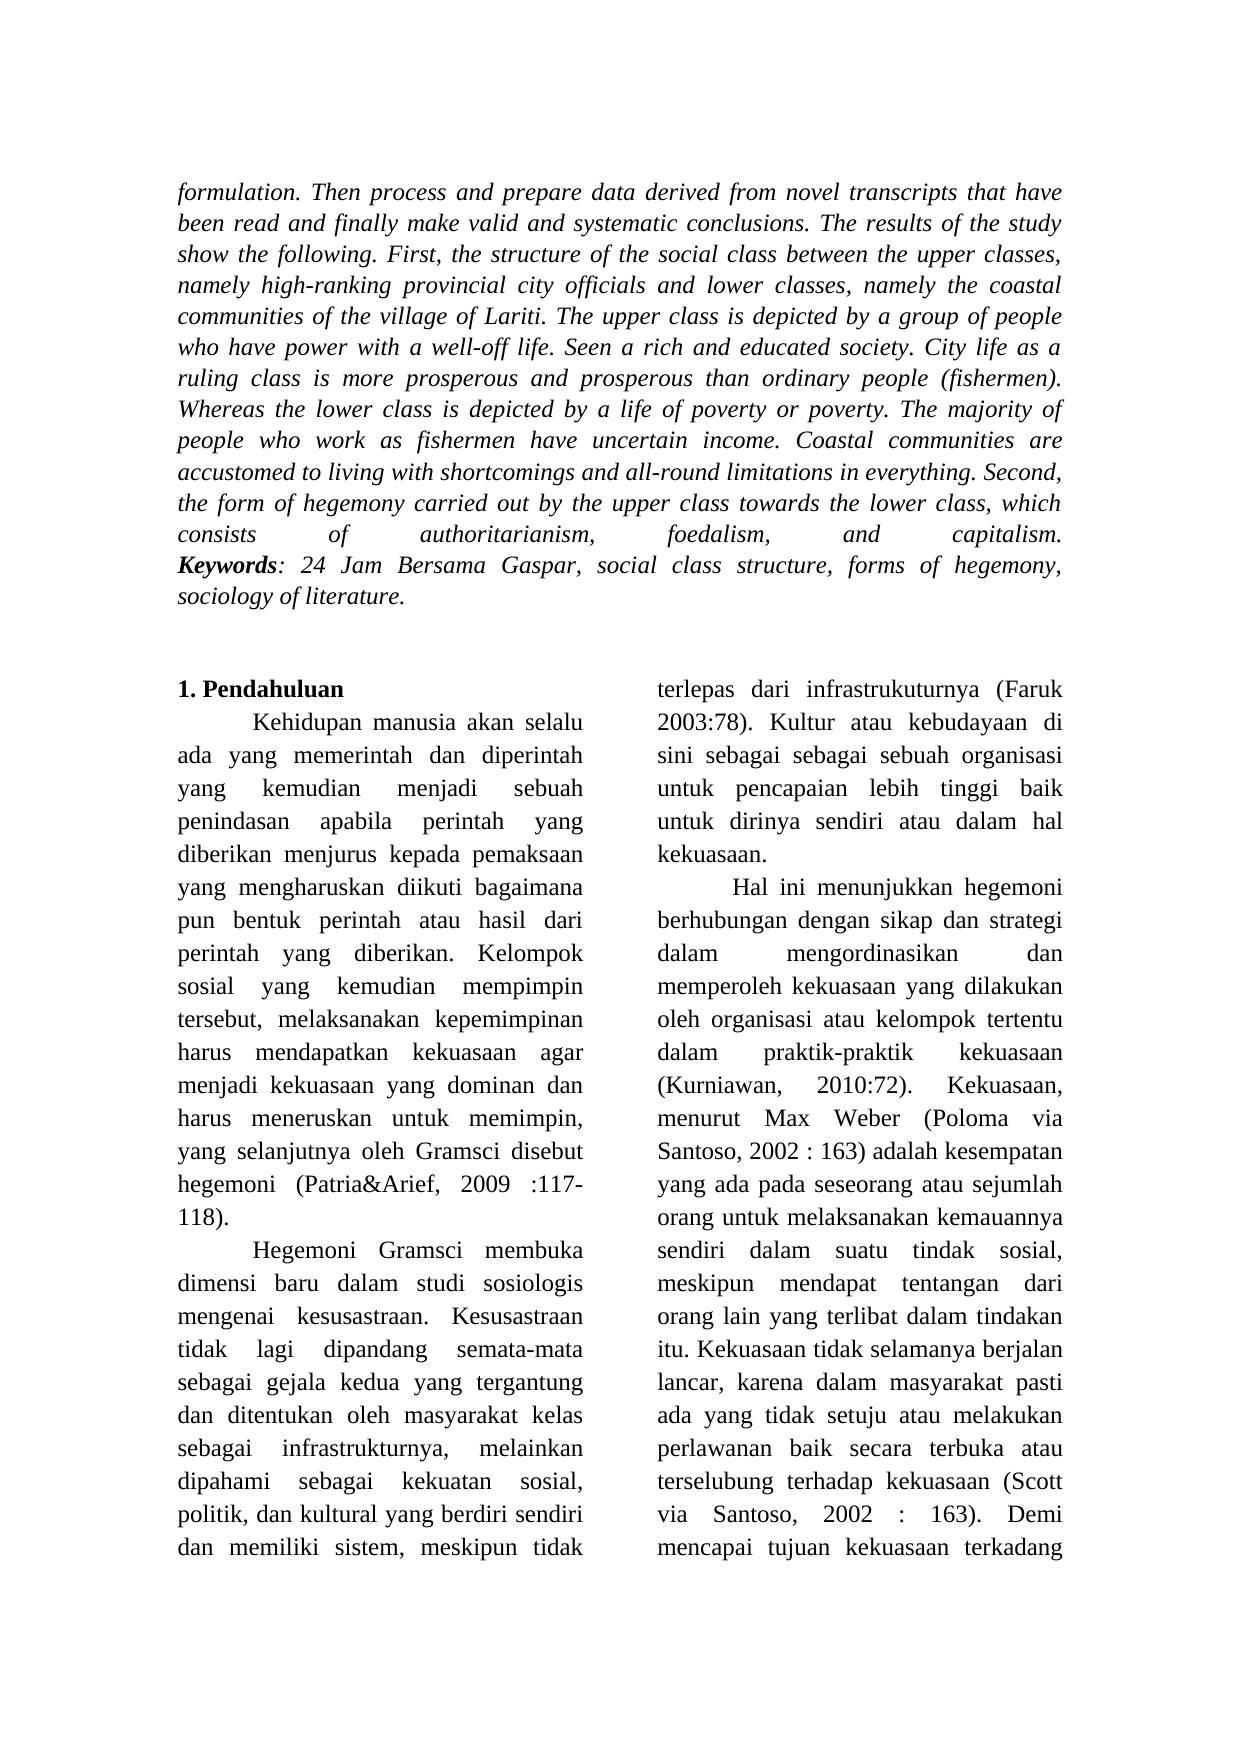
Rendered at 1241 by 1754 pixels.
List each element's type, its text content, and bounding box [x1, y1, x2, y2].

text 1. Pendahuluan [177, 674, 583, 703]
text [177, 177, 1063, 609]
text Hegemoni Gramsci membuka dimensi baru dalam studi sosiologis mengenai kesusastraan. Kesusastraan tidak lagi dipandang semata-mata sebagai gejala kedua yang tergantung dan ditentukan oleh masyarakat kelas sebagai infrastrukturnya, melainkan dipahami sebagai kekuatan sosial, politik, dan kultural yang berdiri sendiri dan memiliki sistem, meskipun tidak terlepas dari infrastrukuturnya (Faruk 2003:78). Kultur atau kebudayaan di sini sebagai sebagai sebuah organisasi untuk pencapaian lebih tinggi baik untuk dirinya sendiri atau dalam hal kekuasaan. [657, 674, 1063, 868]
text Hegemoni Gramsci membuka dimensi baru dalam studi sosiologis mengenai kesusastraan. Kesusastraan tidak lagi dipandang semata-mata sebagai gejala kedua yang tergantung dan ditentukan oleh masyarakat kelas sebagai infrastrukturnya, melainkan dipahami sebagai kekuatan sosial, politik, dan kultural yang berdiri sendiri dan memiliki sistem, meskipun tidak terlepas dari infrastrukuturnya (Faruk 2003:78). Kultur atau kebudayaan di sini sebagai sebagai sebuah organisasi untuk pencapaian lebih tinggi baik untuk dirinya sendiri atau dalam hal kekuasaan. [177, 1235, 583, 1561]
text Kehidupan manusia akan selalu ada yang memerintah dan diperintah yang kemudian menjadi sebuah penindasan apabila perintah yang diberikan menjurus kepada pemaksaan yang mengharuskan diikuti bagaimana pun bentuk perintah atau hasil dari perintah yang diberikan. Kelompok sosial yang kemudian mempimpin tersebut, melaksanakan kepemimpinan harus mendapatkan kekuasaan agar menjadi kekuasaan yang dominan dan harus meneruskan untuk memimpin, yang selanjutnya oleh Gramsci disebut hegemoni (Patria&Arief, 2009 :117-118). [177, 707, 583, 1231]
